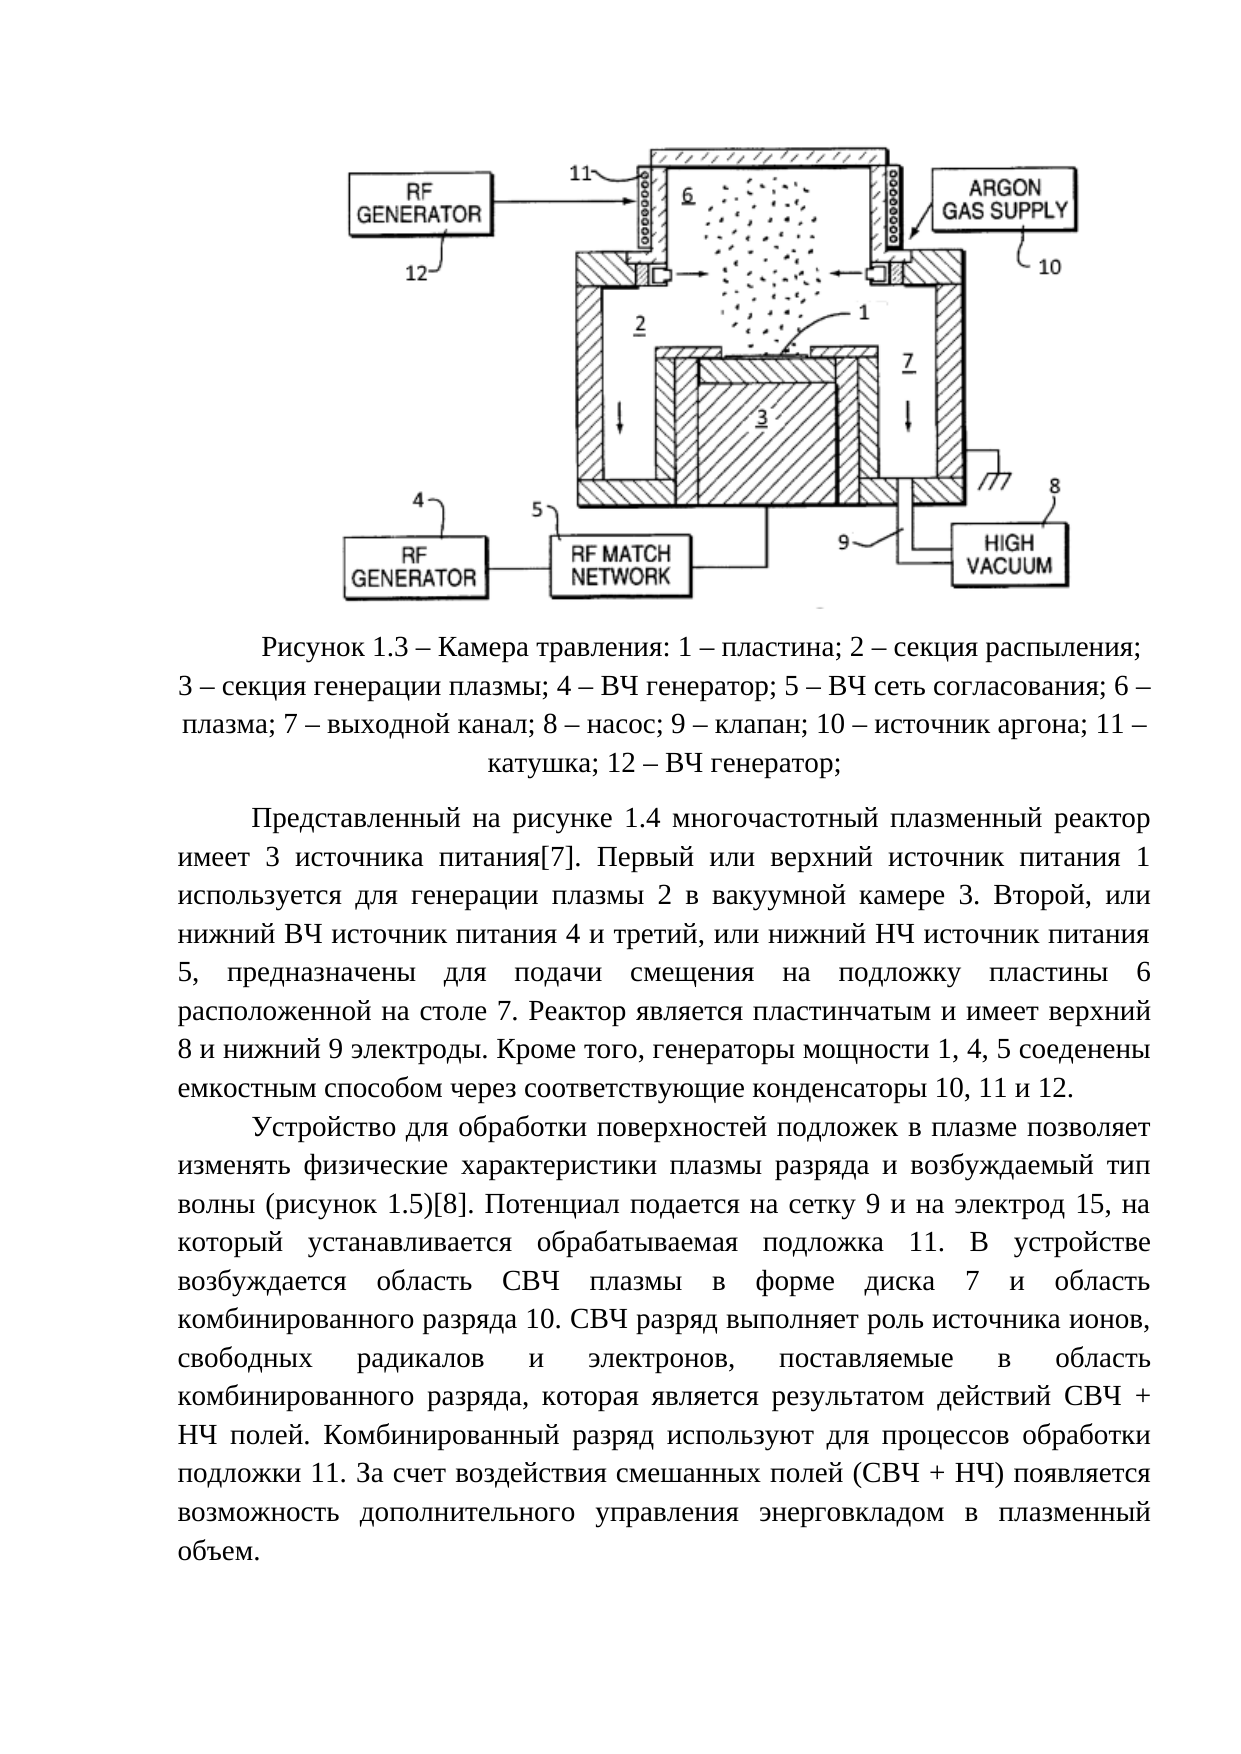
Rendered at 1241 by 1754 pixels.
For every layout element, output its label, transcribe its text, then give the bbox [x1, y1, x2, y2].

picture [302, 118, 1101, 609]
text Представленный на рисунке 1.4 многочастотный плазменный реактор имеет 3 источника питания[7]. Первый или верхний источник питания 1 используется для генерации плазмы 2 в вакуумной камере 3. Второй, или нижний ВЧ источник питания 4 и третий, или нижний НЧ источник питания 5, предназначены для подачи смещения на подложку пластины 6 расположенной на столе 7. Реактор является пластинчатым и имеет верхний 8 и нижний 9 электроды. Кроме того, генераторы мощности 1, 4, 5 соеденены емкостным способом через соответствующие конденсаторы 10, 11 и 12. [177, 800, 1152, 1104]
text Устройство для обработки поверхностей подложек в плазме позволяет изменять физические характеристики плазмы разряда и возбуждаемый тип волны (рисунок 1.5)[8]. Потенциал подается на сетку 9 и на электрод 15, на который устанавливается обрабатываемая подложка 11. В устройстве возбуждается область СВЧ плазмы в форме диска 7 и область комбинированного разряда 10. СВЧ разряд выполняет роль источника ионов, свободных радикалов и электронов, поставляемые в область комбинированного разряда, которая является результатом действий СВЧ + НЧ полей. Комбинированный разряд используют для процессов обработки подложки 11. За счет воздействия смешанных полей (СВЧ + НЧ) появляется возможность дополнительного управления энерговкладом в плазменный объем. [177, 1109, 1152, 1566]
text Рисунок 1.3 – Камера травления: 1 – пластина; 2 – секция распыления; 3 – секция генерации плазмы; 4 – ВЧ генератор; 5 – ВЧ сеть согласования; 6 – плазма; 7 – выходной канал; 8 – насос; 9 – клапан; 10 – источник аргона; 11 – катушка; 12 – ВЧ генератор; [177, 629, 1152, 779]
